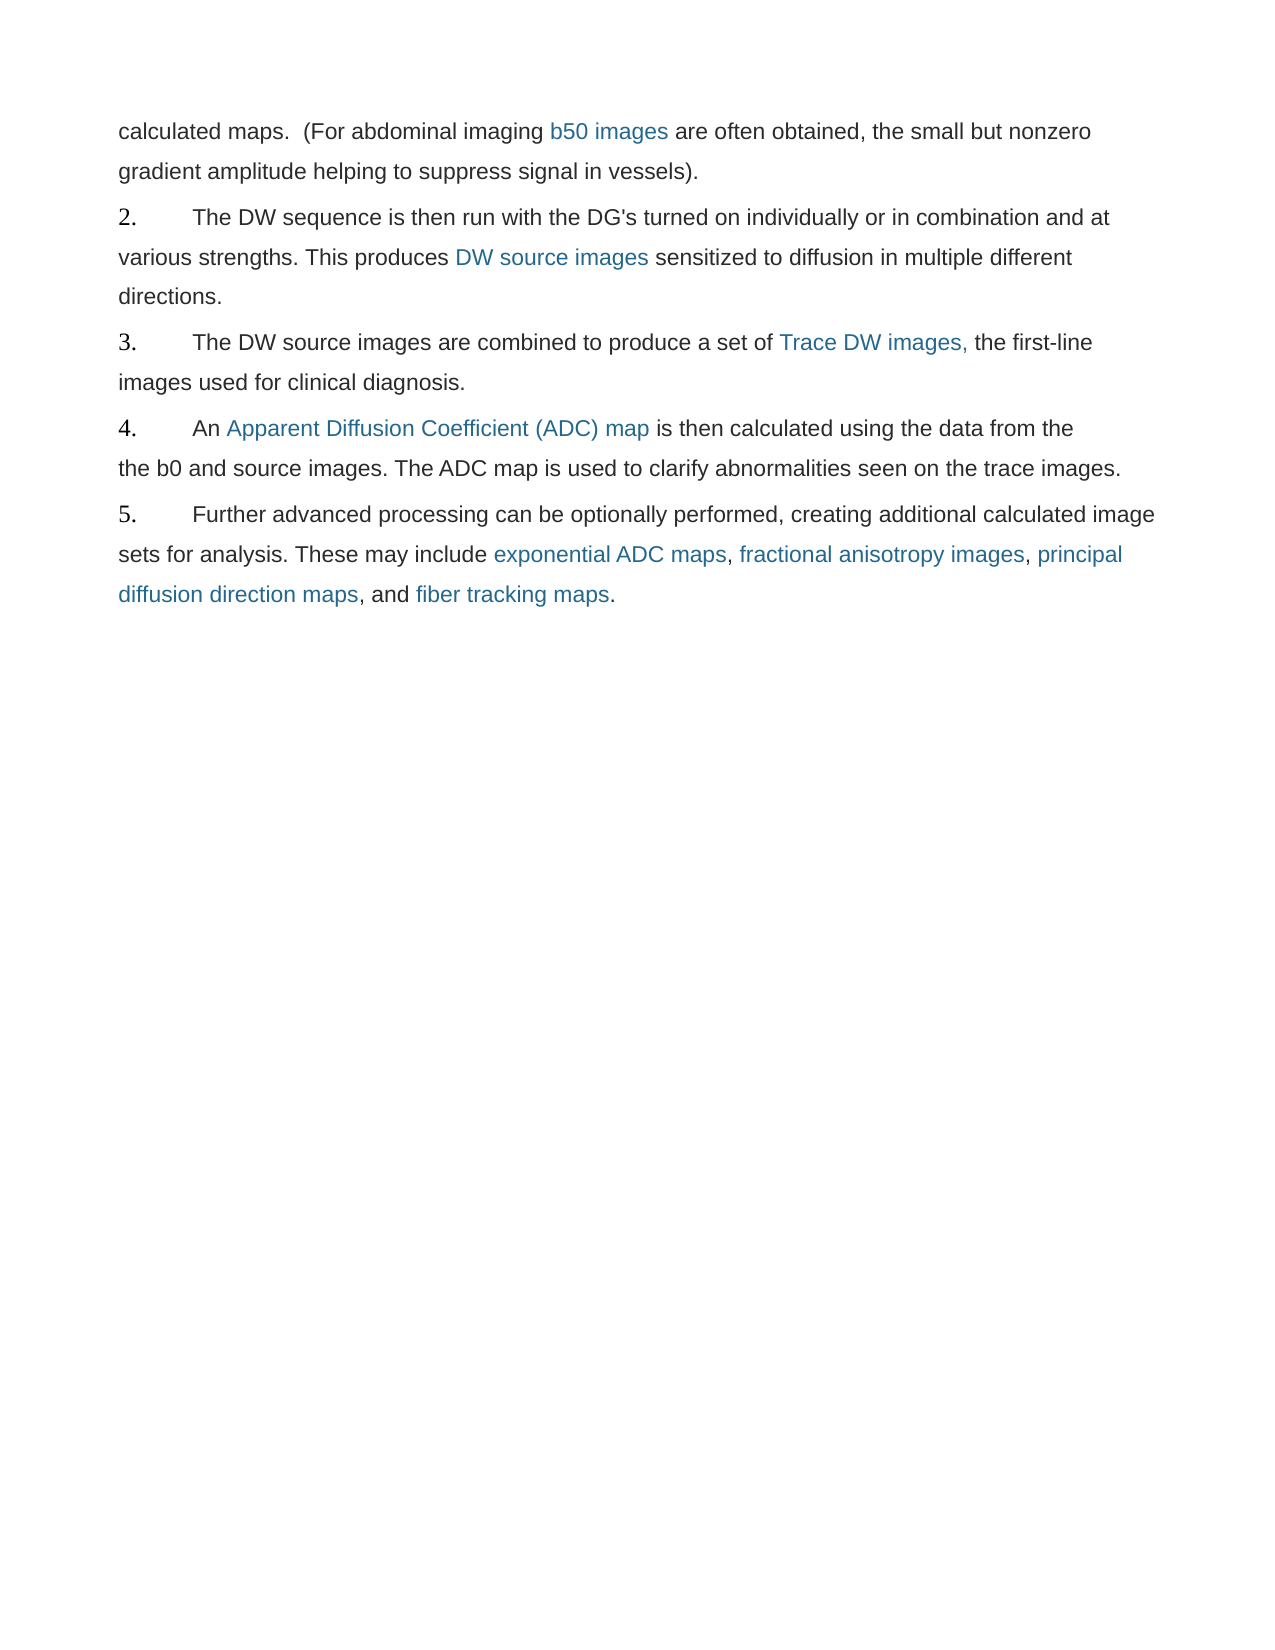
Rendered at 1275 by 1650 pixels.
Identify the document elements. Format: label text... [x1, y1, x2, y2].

list Further advanced processing can be optionally performed, creating additional calculated image sets for analysis. These may include exponential ADC maps, fractional anisotropy images, principal diffusion direction maps, and fiber tracking maps. [118, 499, 1157, 607]
list The DW source images are combined to produce a set of Trace DW images, the first-line images used for clinical diagnosis. [118, 327, 1157, 396]
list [118, 118, 1157, 184]
list The DW sequence is then run with the DG's turned on individually or in combination and at various strengths. This produces DW source images sensitized to diffusion in multiple different directions. [118, 202, 1157, 309]
list An Apparent Diffusion Coefficient (ADC) map is then calculated using the data from the the b0 and source images. The ADC map is used to clarify abnormalities seen on the trace images. [118, 413, 1157, 482]
